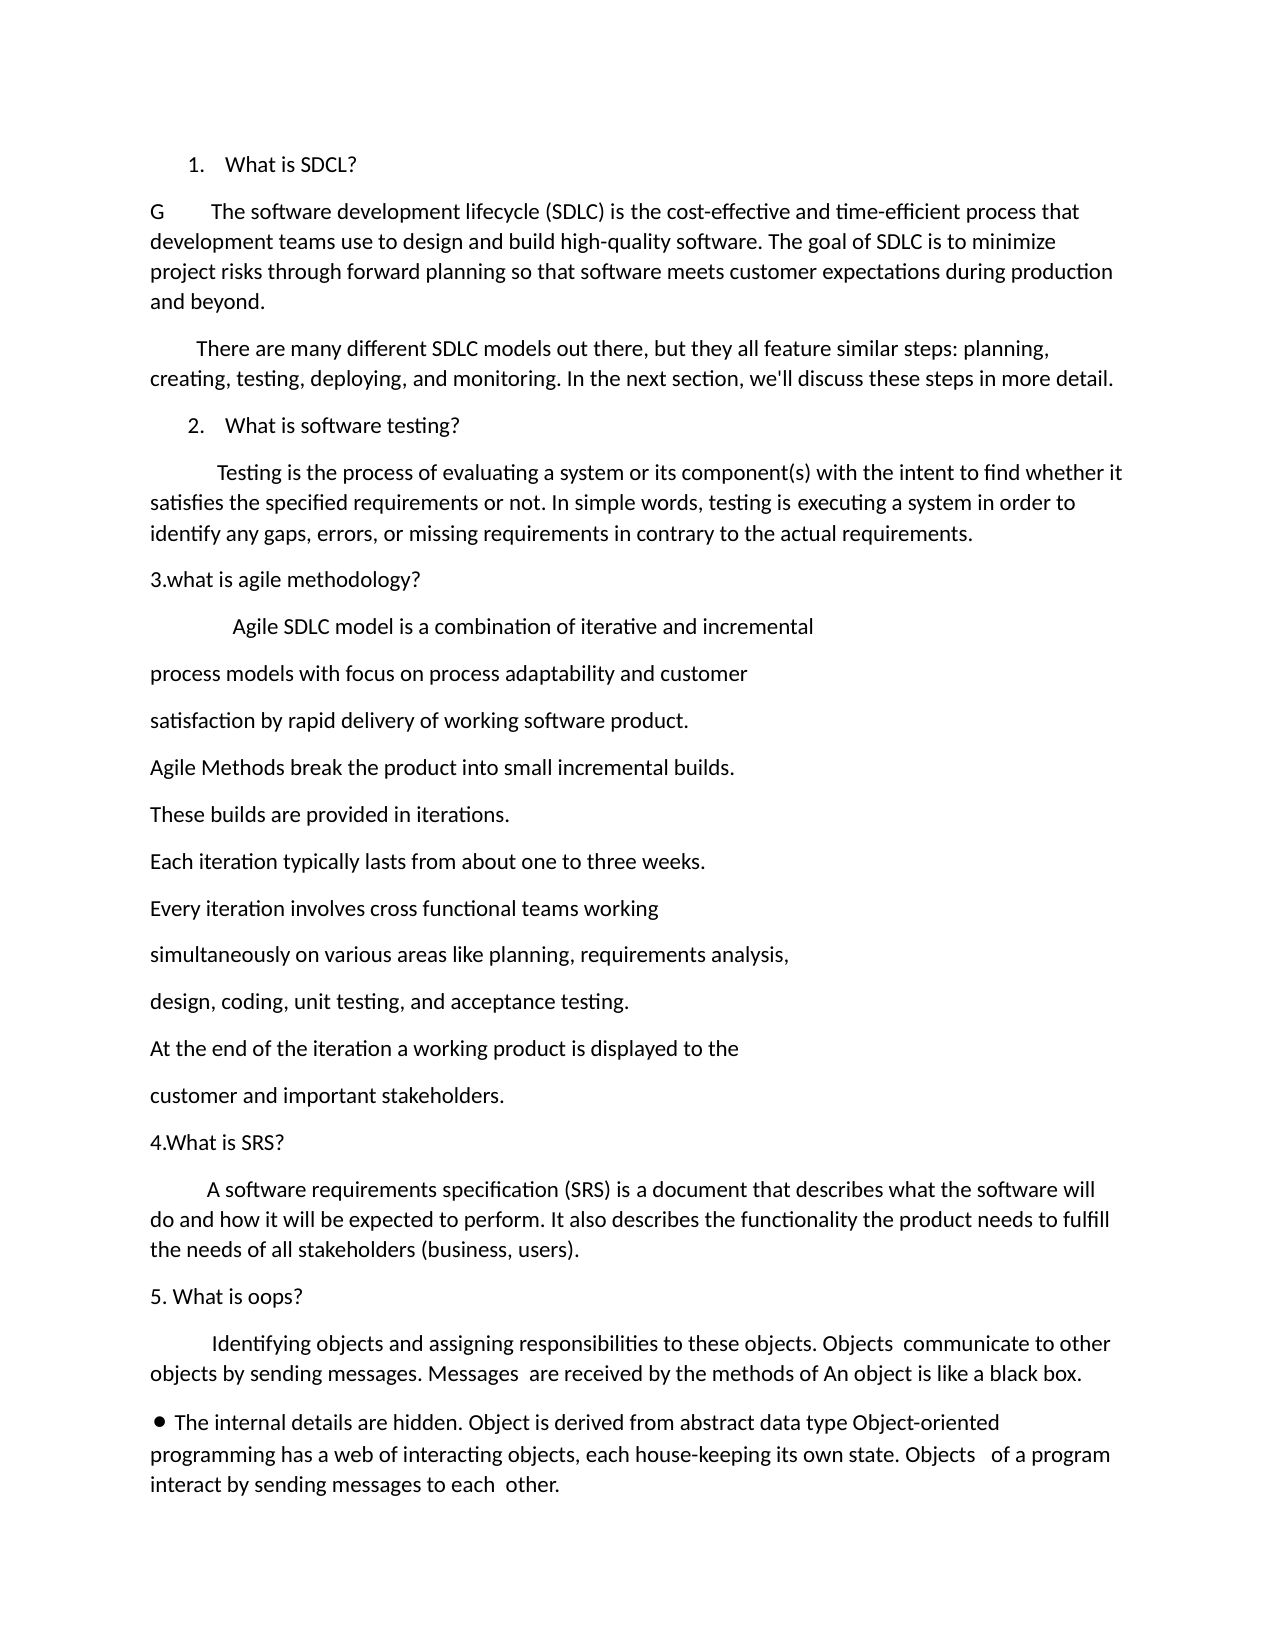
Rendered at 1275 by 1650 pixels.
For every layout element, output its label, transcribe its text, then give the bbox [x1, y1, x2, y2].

text design, coding, unit testing, and acceptance testing. [150, 987, 1125, 1016]
text Agile SDLC model is a combination of iterative and incremental [150, 612, 1125, 641]
text Agile Methods break the product into small incremental builds. [150, 753, 1125, 781]
text process models with focus on process adaptability and customer [150, 659, 1125, 687]
text G The software development lifecycle (SDLC) is the cost-effective and time-efficient process that development teams use to design and build high-quality software. The goal of SDLC is to minimize project risks through forward planning so that software meets customer expectations during production and beyond. [150, 197, 1125, 316]
text 3.what is agile methodology? [150, 566, 1125, 594]
text 4.What is SRS? [150, 1128, 1125, 1156]
text customer and important stakeholders. [150, 1081, 1125, 1109]
list What is SDCL? [187, 150, 1125, 178]
text Identifying objects and assigning responsibilities to these objects. Objects communicate to other objects by sending messages. Messages are received by the methods of An object is like a black box. [150, 1329, 1125, 1387]
text simultaneously on various areas like planning, requirements analysis, [150, 941, 1125, 969]
text 5. What is oops? [150, 1282, 1125, 1310]
text ⚫ The internal details are hidden. Object is derived from abstract data type Object-oriented programming has a web of interacting objects, each house-keeping its own state. Objects of a program interact by sending messages to each other. [150, 1406, 1125, 1498]
text Every iteration involves cross functional teams working [150, 894, 1125, 922]
text There are many different SDLC models out there, but they all feature similar steps: planning, creating, testing, deploying, and monitoring. In the next section, we'll discuss these steps in more detail. [150, 334, 1125, 393]
list What is software testing? [187, 411, 1125, 439]
text satisfaction by rapid delivery of working software product. [150, 706, 1125, 734]
text Testing is the process of evaluating a system or its component(s) with the intent to find whether it satisfies the specified requirements or not. In simple words, testing is executing a system in order to identify any gaps, errors, or missing requirements in contrary to the actual requirements. [150, 458, 1125, 547]
text These builds are provided in iterations. [150, 800, 1125, 828]
text Each iteration typically lasts from about one to three weeks. [150, 847, 1125, 875]
text At the end of the iteration a working product is displayed to the [150, 1034, 1125, 1062]
text A software requirements specification (SRS) is a document that describes what the software will do and how it will be expected to perform. It also describes the functionality the product needs to fulfill the needs of all stakeholders (business, users). [150, 1175, 1125, 1263]
